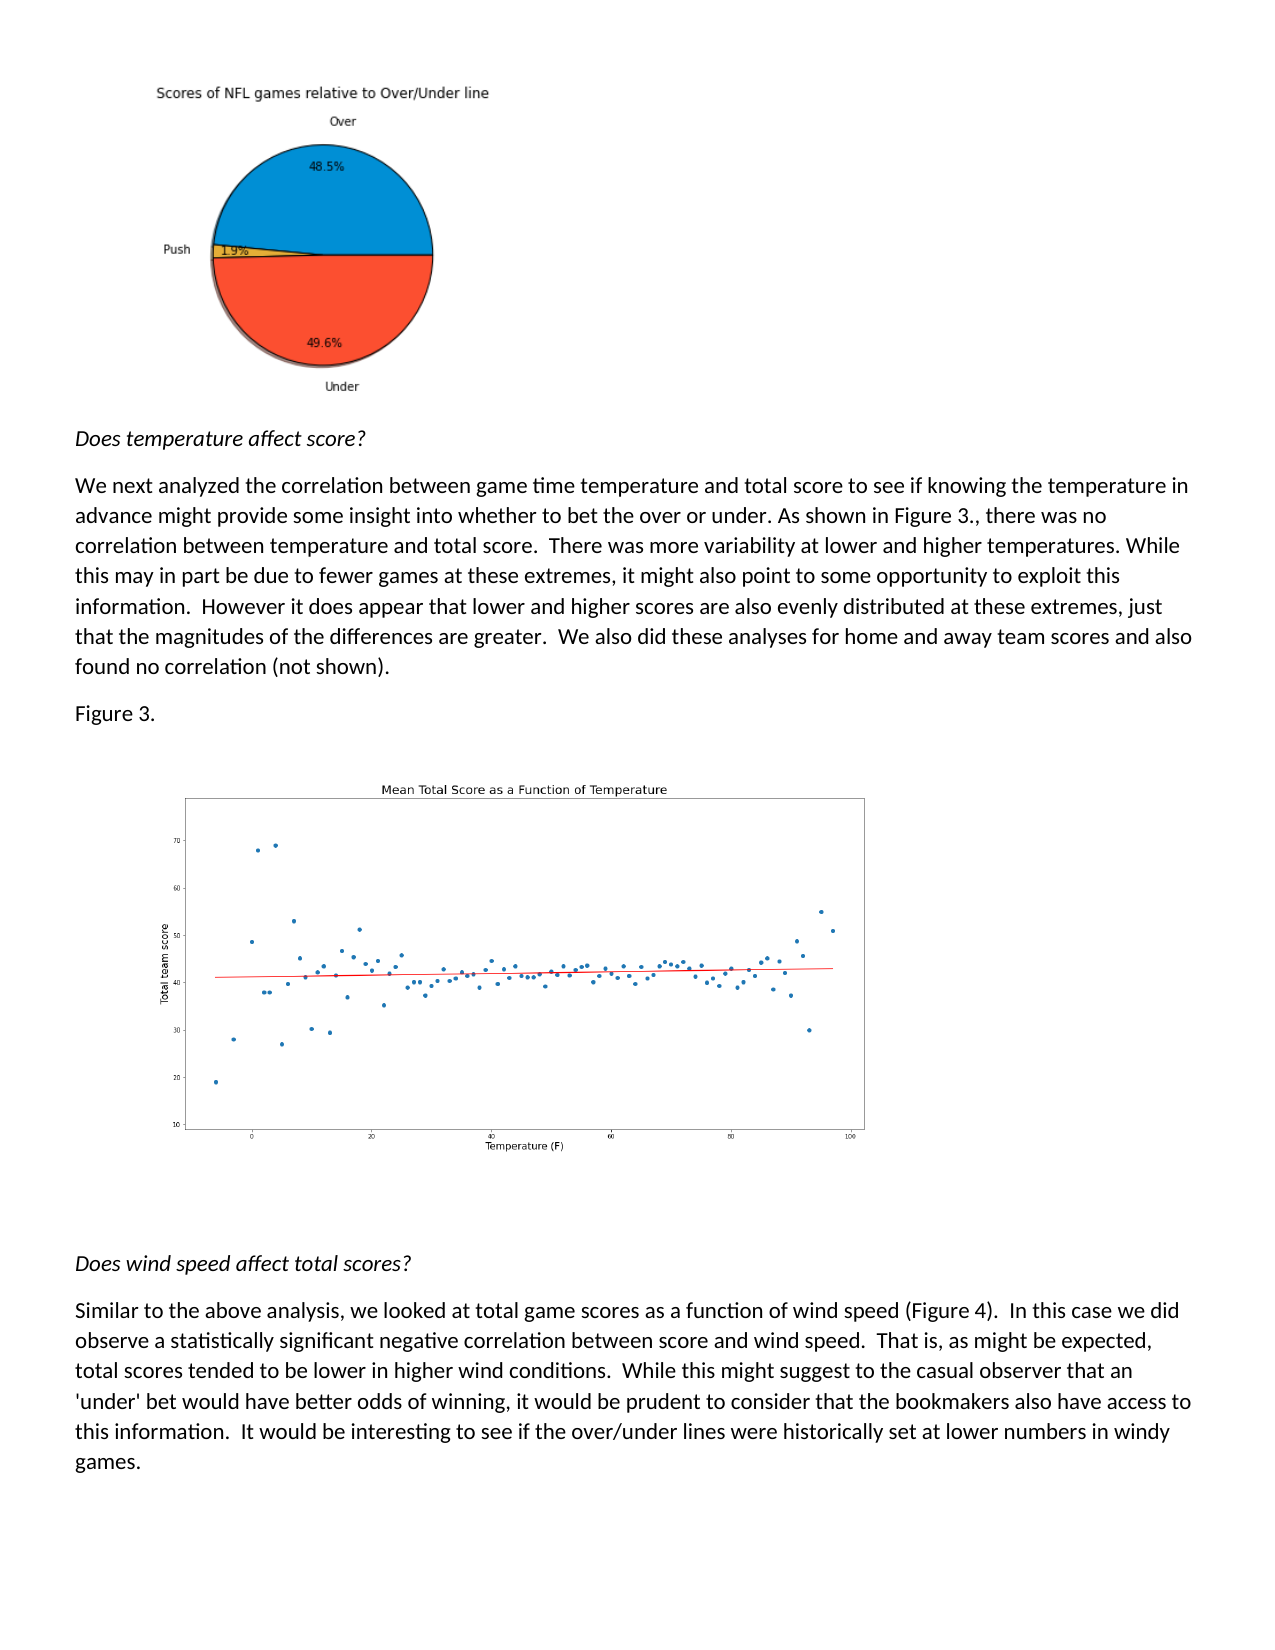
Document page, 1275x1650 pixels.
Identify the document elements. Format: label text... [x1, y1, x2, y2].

text Does wind speed affect total scores? [75, 1249, 1200, 1277]
text Similar to the above analysis, we looked at total game scores as a function of wind speed (Figure 4). In this case we did observe a statistically significant negative correlation between score and wind speed. That is, as might be expected, total scores tended to be lower in higher wind conditions. While this might suggest to the casual observer that an 'under' bet would have better odds of winning, it would be prudent to consider that the bookmakers also have access to this information. It would be interesting to see if the over/under lines were historically set at lower numbers in windy games. [75, 1296, 1200, 1475]
picture [75, 746, 951, 1184]
text We next analyzed the correlation between game time temperature and total score to see if knowing the temperature in advance might provide some insight into whether to bet the over or under. As shown in Figure 3., there was no correlation between temperature and total score. There was more variability at lower and higher temperatures. While this may in part be due to fewer games at these extremes, it might also point to some opportunity to exploit this information. However it does appear that lower and higher scores are also evenly distributed at these extremes, just that the magnitudes of the differences are greater. We also did these analyses for home and away team scores and also found no correlation (not shown). [75, 471, 1200, 680]
picture [75, 75, 571, 406]
text Does temperature affect score? [75, 424, 1200, 452]
text Figure 3. [75, 699, 1200, 727]
